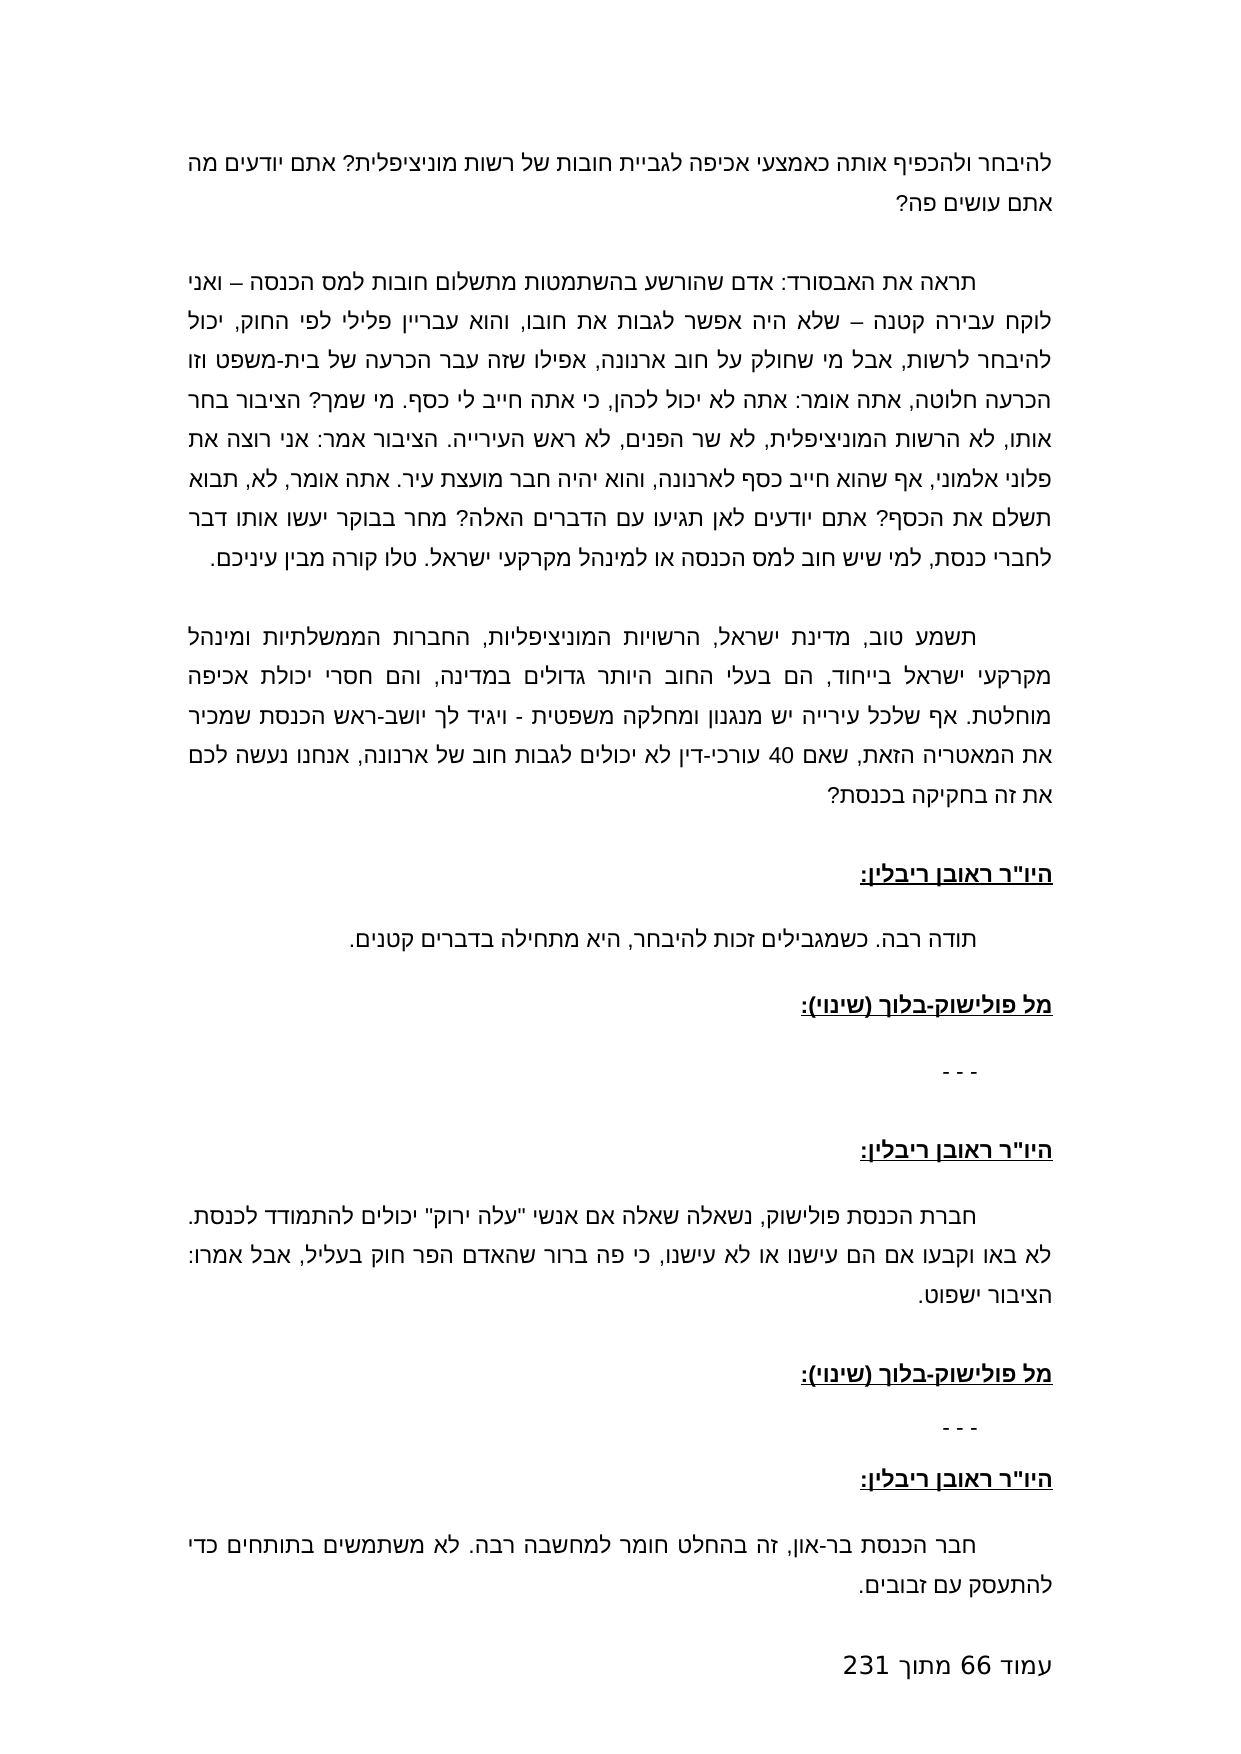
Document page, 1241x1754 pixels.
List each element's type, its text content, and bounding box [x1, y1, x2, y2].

text - - - [187, 1058, 1053, 1084]
text היו"ר ראובן ריבלין: [187, 861, 1053, 887]
text חבר הכנסת בר-און, זה בהחלט חומר למחשבה רבה. לא משתמשים בתותחים כדי להתעסק עם זבובים. [187, 1532, 1053, 1598]
text - - - [187, 1413, 1053, 1440]
text מל פולישוק-בלוך (שינוי): [187, 1361, 1053, 1387]
text היו"ר ראובן ריבלין: [187, 1466, 1053, 1493]
text תודה רבה. כשמגבילים זכות להיבחר, היא מתחילה בדברים קטנים. [187, 926, 1053, 953]
text היו"ר ראובן ריבלין: [187, 1137, 1053, 1163]
text תראה את האבסורד: אדם שהורשע בהשתמטות מתשלום חובות למס הכנסה – ואני לוקח עבירה קטנה – שלא היה אפשר לגבות את חובו, והוא עבריין פלילי לפי החוק, יכול להיבחר לרשות, אבל מי שחולק על חוב ארנונה, אפילו שזה עבר הכרעה של בית-משפט וזו הכרעה חלוטה, אתה אומר: אתה לא יכול לכהן, כי אתה חייב לי כסף. מי שמך? הציבור בחר אותו, לא הרשות המוניציפלית, לא שר הפנים, לא ראש העירייה. הציבור אמר: אני רוצה את פלוני אלמוני, אף שהוא חייב כסף לארנונה, והוא יהיה חבר מועצת עיר. אתה אומר, לא, תבוא תשלם את הכסף? אתם יודעים לאן תגיעו עם הדברים האלה? מחר בבוקר יעשו אותו דבר לחברי כנסת, למי שיש חוב למס הכנסה או למינהל מקרקעי ישראל. טלו קורה מבין עיניכם. [187, 268, 1053, 571]
text תשמע טוב, מדינת ישראל, הרשויות המוניציפליות, החברות הממשלתיות ומינהל מקרקעי ישראל בייחוד, הם בעלי החוב היותר גדולים במדינה, והם חסרי יכולת אכיפה מוחלטת. אף שלכל עירייה יש מנגנון ומחלקה משפטית - ויגיד לך יושב-ראש הכנסת שמכיר את המאטריה הזאת, שאם 40 עורכי-דין לא יכולים לגבות חוב של ארנונה, אנחנו נעשה לכם את זה בחקיקה בכנסת? [187, 624, 1053, 808]
text חברת הכנסת פולישוק, נשאלה שאלה אם אנשי "עלה ירוק" יכולים להתמודד לכנסת. לא באו וקבעו אם הם עישנו או לא עישנו, כי פה ברור שהאדם הפר חוק בעליל, אבל אמרו: הציבור ישפוט. [187, 1203, 1053, 1308]
text מל פולישוק-בלוך (שינוי): [187, 992, 1053, 1019]
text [187, 150, 1053, 216]
